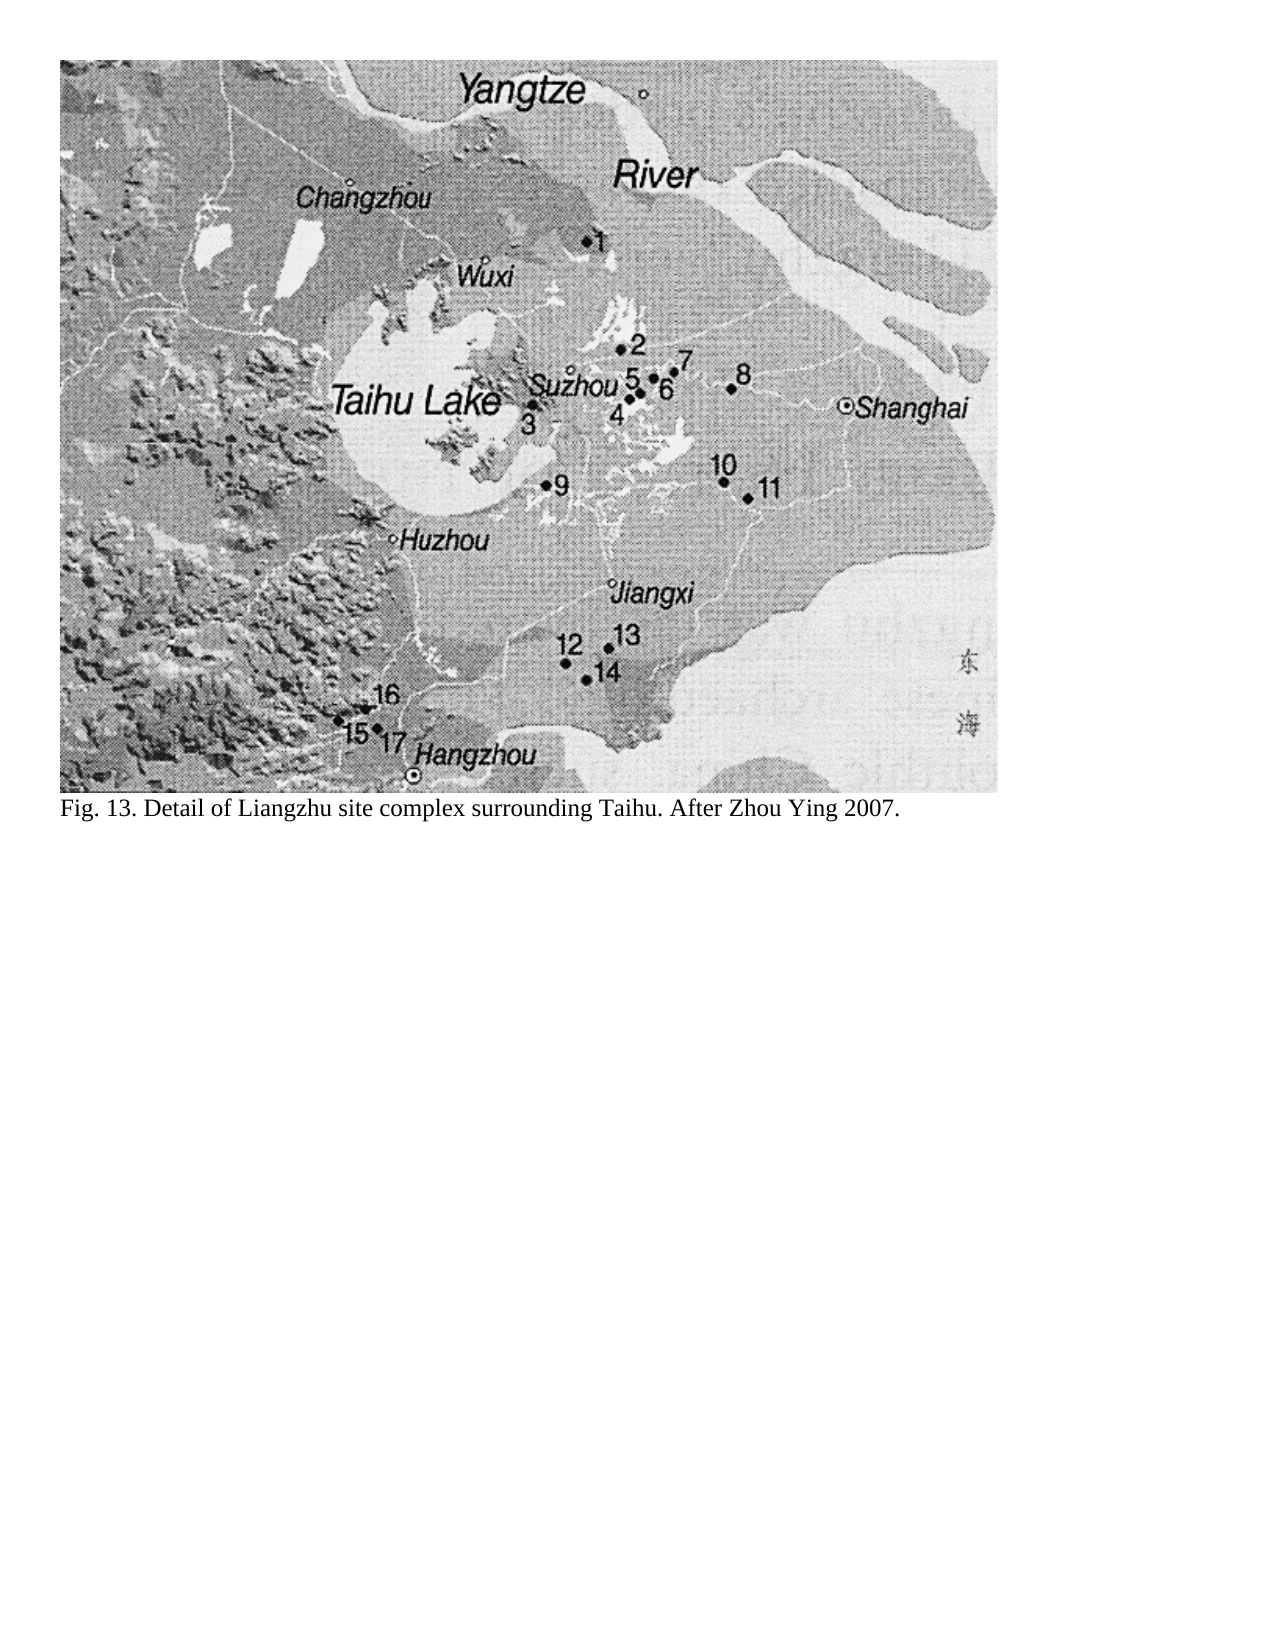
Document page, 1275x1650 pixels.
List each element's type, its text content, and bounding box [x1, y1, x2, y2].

picture [60, 60, 998, 793]
text Fig. 13. Detail of Liangzhu site complex surrounding Taihu. After Zhou Ying 2007. [60, 793, 1215, 822]
